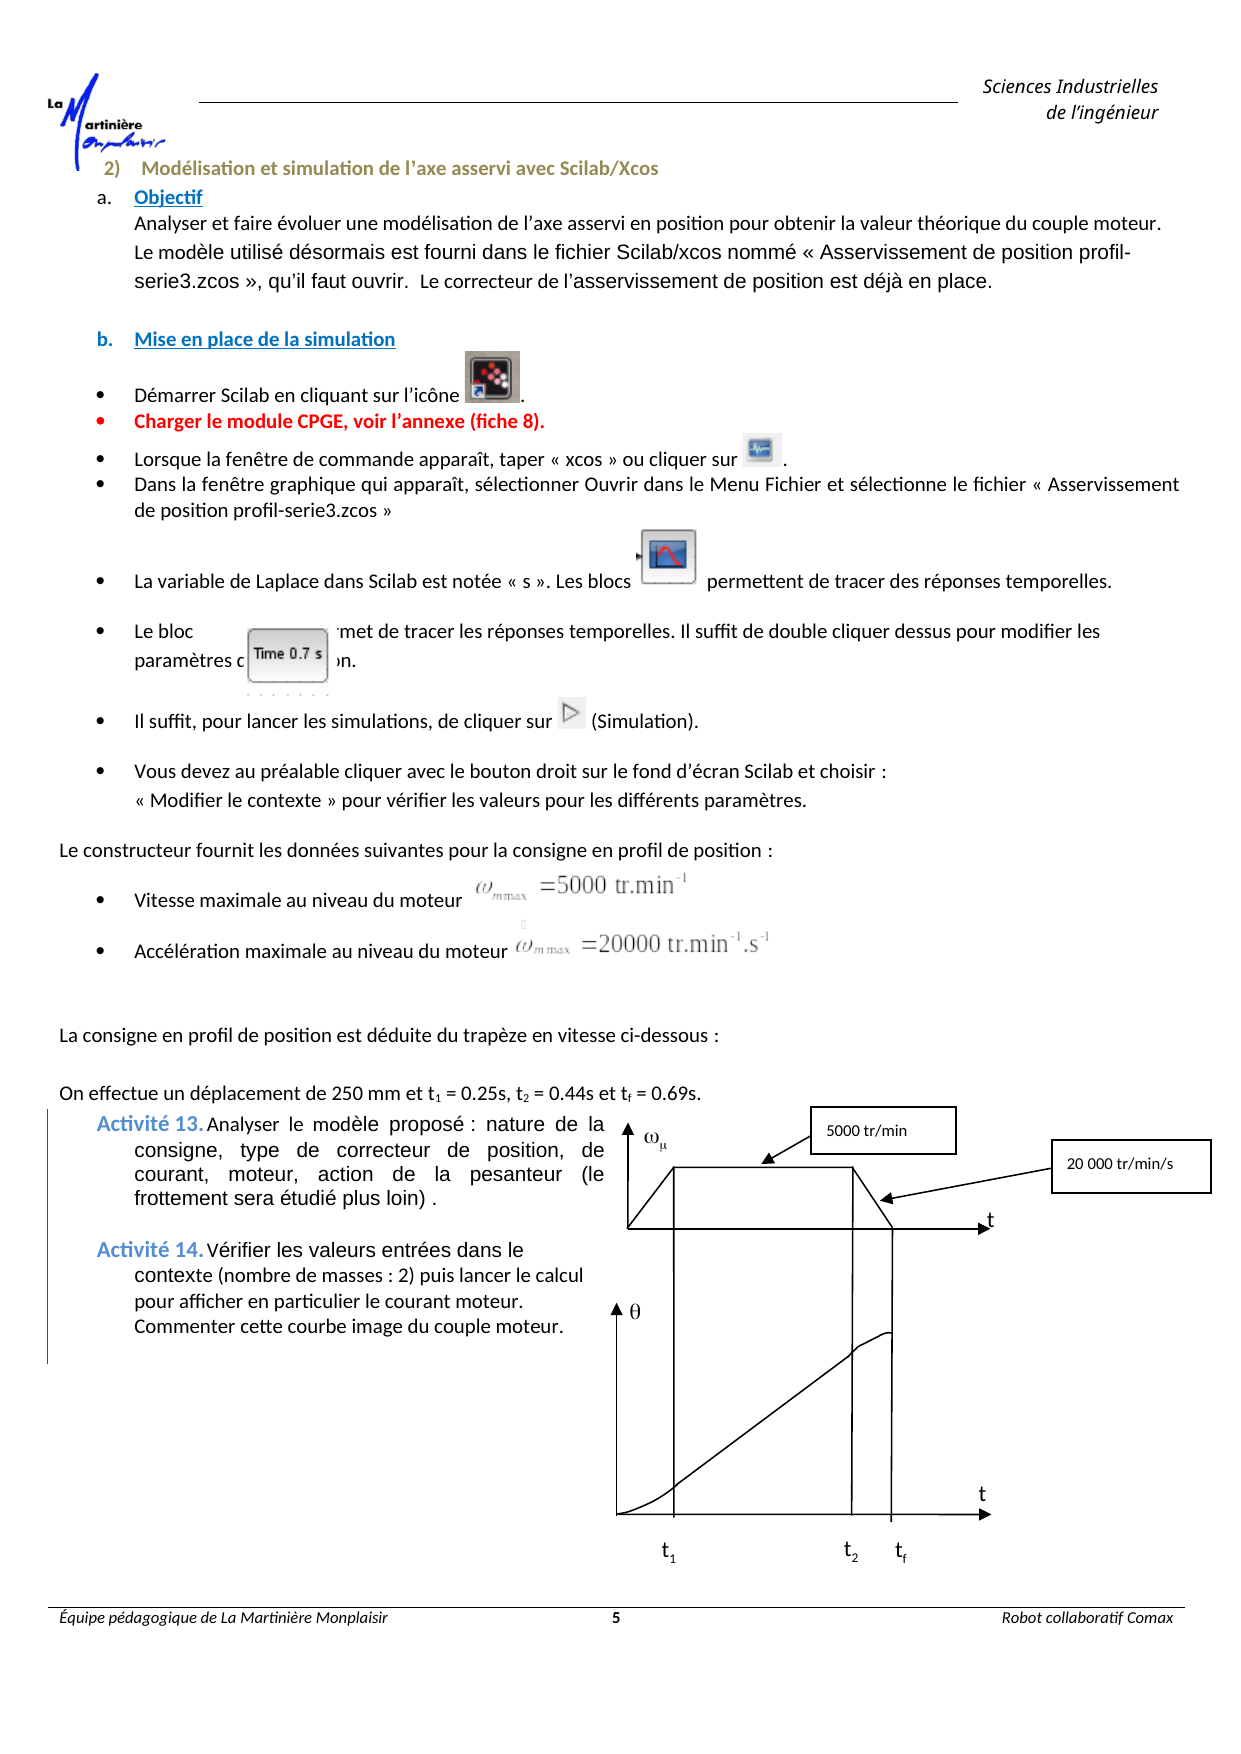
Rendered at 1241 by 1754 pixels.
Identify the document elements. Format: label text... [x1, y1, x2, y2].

list Lorsque la fenêtre de commande apparaît, taper « xcos » ou cliquer sur . [97, 433, 1181, 472]
list Il suffit, pour lancer les simulations, de cliquer sur (Simulation). [97, 697, 1181, 733]
list Analyser et faire évoluer une modélisation de l’axe asservi en position pour obtenir la valeur théorique du couple moteur. [134, 210, 1181, 235]
list Le bloc permet de tracer les réponses temporelles. Il suffit de double cliquer dessus pour modifier les paramètres de simulation. [97, 618, 1181, 673]
picture [636, 522, 703, 589]
list Accélération maximale au niveau du moteur [97, 912, 1181, 963]
list Mise en place de la simulation [97, 326, 1181, 352]
list Le modèle utilisé désormais est fourni dans le fichier Scilab/xcos nommé « Asservissement de position profil-serie3.zcos », qu’il faut ouvrir. Le correcteur de l’asservissement de position est déjà en place. [134, 239, 1181, 293]
picture [47, 73, 166, 171]
list Objectif [97, 184, 1181, 210]
picture [742, 433, 783, 467]
list Charger le module CPGE, voir l’annexe (fiche 8). [97, 408, 1181, 433]
text La consigne en profil de position est déduite du trapèze en vitesse ci-dessous : [59, 1022, 1181, 1047]
picture [557, 697, 587, 729]
picture [243, 619, 338, 696]
table_header Analyser le modèle proposé : nature de la consigne, type de correcteur de position, de courant, moteur, action de la pesanteur (le frottement sera étudié plus loin) . Vérifier les valeurs entrées dans le contexte (nombre de masses : 2) puis lancer le calcul pour afficher en particulier le courant moteur. Commenter cette courbe image du couple moteur. [48, 1109, 616, 1364]
list Démarrer Scilab en cliquant sur l’icône . [97, 352, 1181, 408]
list Vous devez au préalable cliquer avec le bouton droit sur le fond d’écran Scilab et choisir : « Modifier le contexte » pour vérifier les valeurs pour les différents paramètres. [97, 758, 1181, 813]
list Modélisation et simulation de l’axe asservi avec Scilab/Xcos [103, 155, 1181, 181]
text On effectue un déplacement de 250 mm et t1 = 0.25s, t2 = 0.44s et tf = 0.69s. [59, 1080, 1181, 1106]
picture [464, 351, 520, 403]
list Dans la fenêtre graphique qui apparaît, sélectionner Ouvrir dans le Menu Fichier et sélectionne le fichier « Asservissement de position profil-serie3.zcos » [97, 472, 1181, 522]
list La variable de Laplace dans Scilab est notée « s ». Les blocs permettent de tracer des réponses temporelles. [97, 522, 1181, 594]
list Vitesse maximale au niveau du moteur [97, 866, 1181, 912]
text Le constructeur fournit les données suivantes pour la consigne en profil de position : [59, 837, 1181, 863]
table_header [616, 1109, 1184, 1364]
